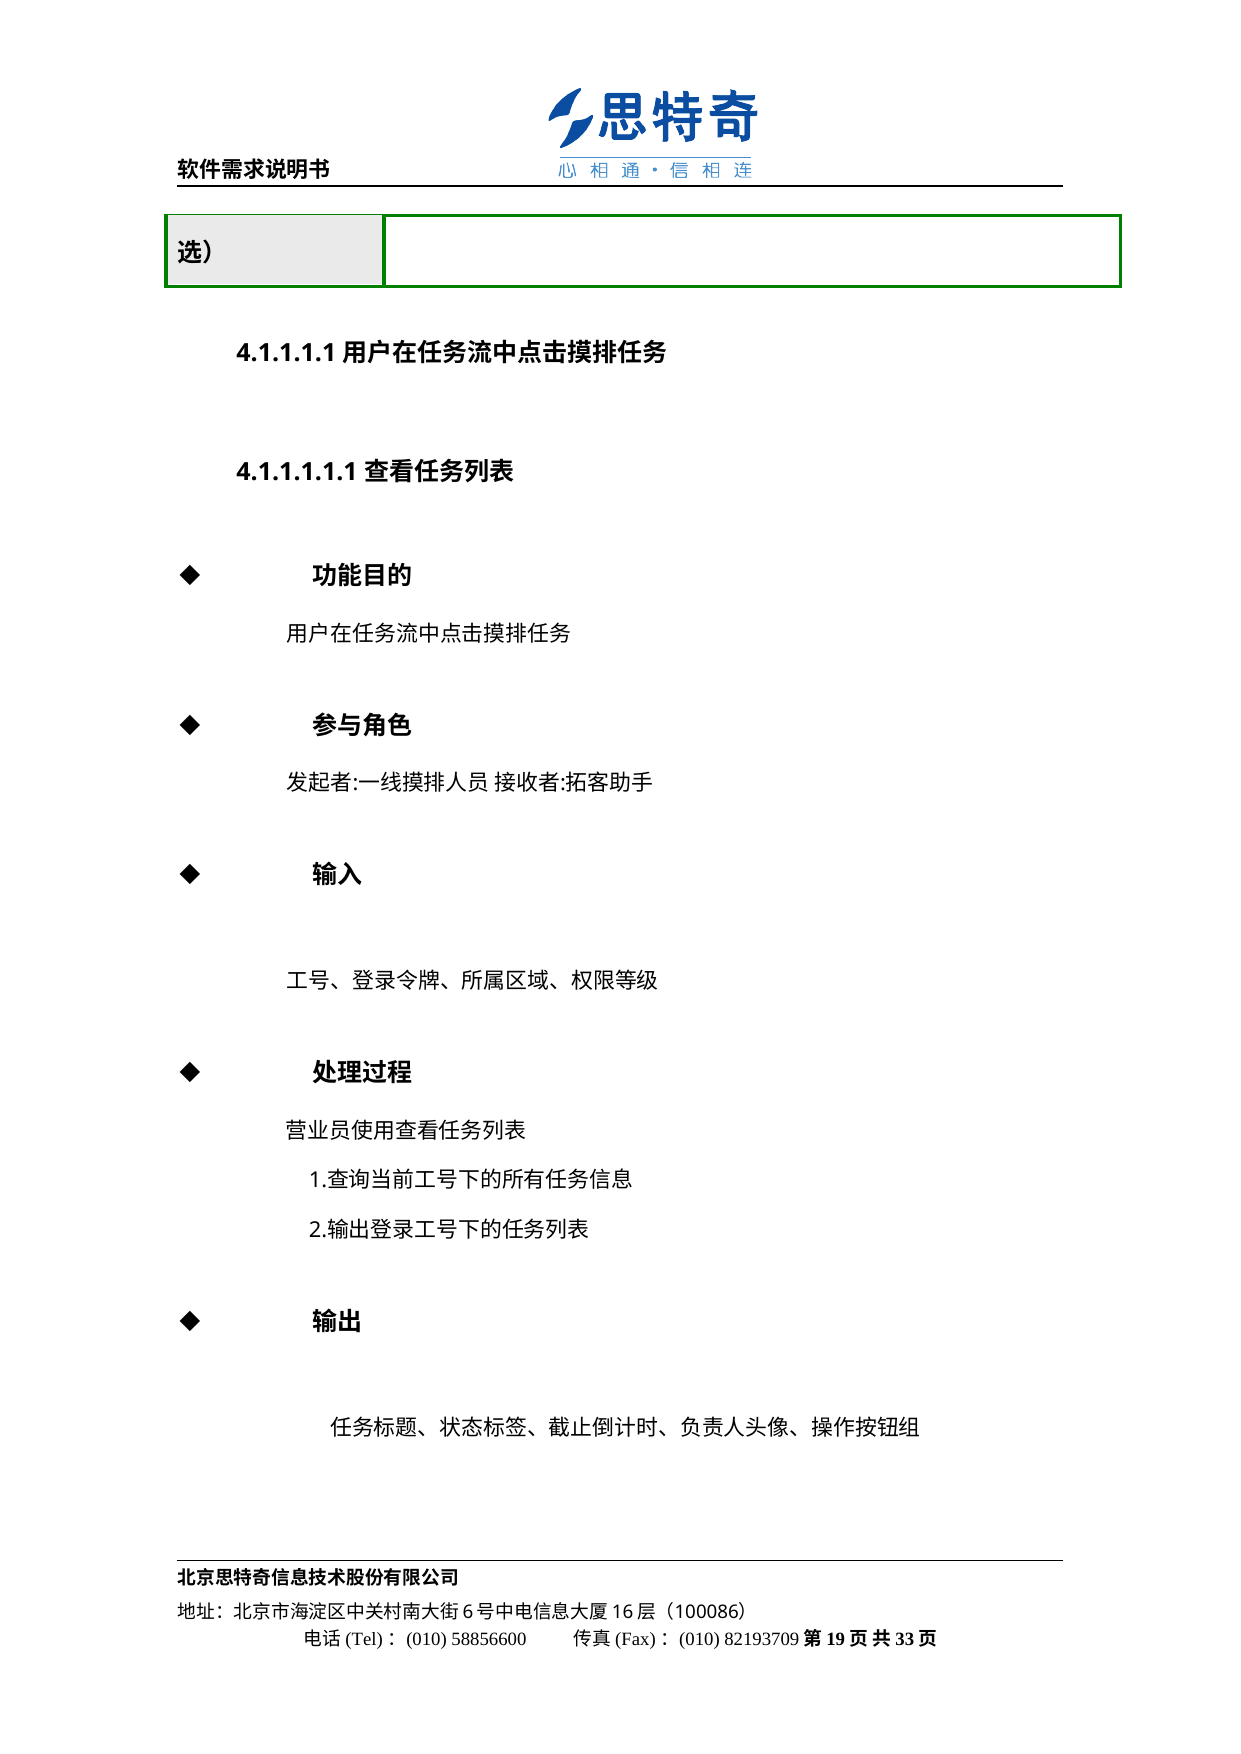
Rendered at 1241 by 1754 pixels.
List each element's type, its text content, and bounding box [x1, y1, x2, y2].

text 发起者:一线摸排人员 接收者:拓客助手 [177, 764, 1063, 798]
subtitle 参与角色 [177, 689, 1063, 757]
table_cell [386, 217, 1119, 284]
subtitle 查看任务列表 [236, 435, 1063, 503]
text 营业员使用查看任务列表 [265, 1111, 1063, 1145]
text 工号、登录令牌、所属区域、权限等级 [177, 962, 1063, 996]
text 用户在任务流中点击摸排任务 [177, 614, 1063, 648]
subtitle 用户在任务流中点击摸排任务 [236, 317, 1063, 385]
text 2.输出登录工号下的任务列表 [265, 1211, 1063, 1245]
table_cell 需求分析（可选） [168, 215, 382, 284]
text 任务标题、状态标签、截止倒计时、负责人头像、操作按钮组 [177, 1409, 1063, 1443]
text 1.查询当前工号下的所有任务信息 [265, 1161, 1063, 1195]
subtitle 功能目的 [177, 540, 1063, 608]
picture [548, 88, 758, 178]
subtitle 输入 [177, 839, 1063, 907]
subtitle 处理过程 [177, 1037, 1063, 1105]
subtitle 输出 [177, 1286, 1063, 1354]
